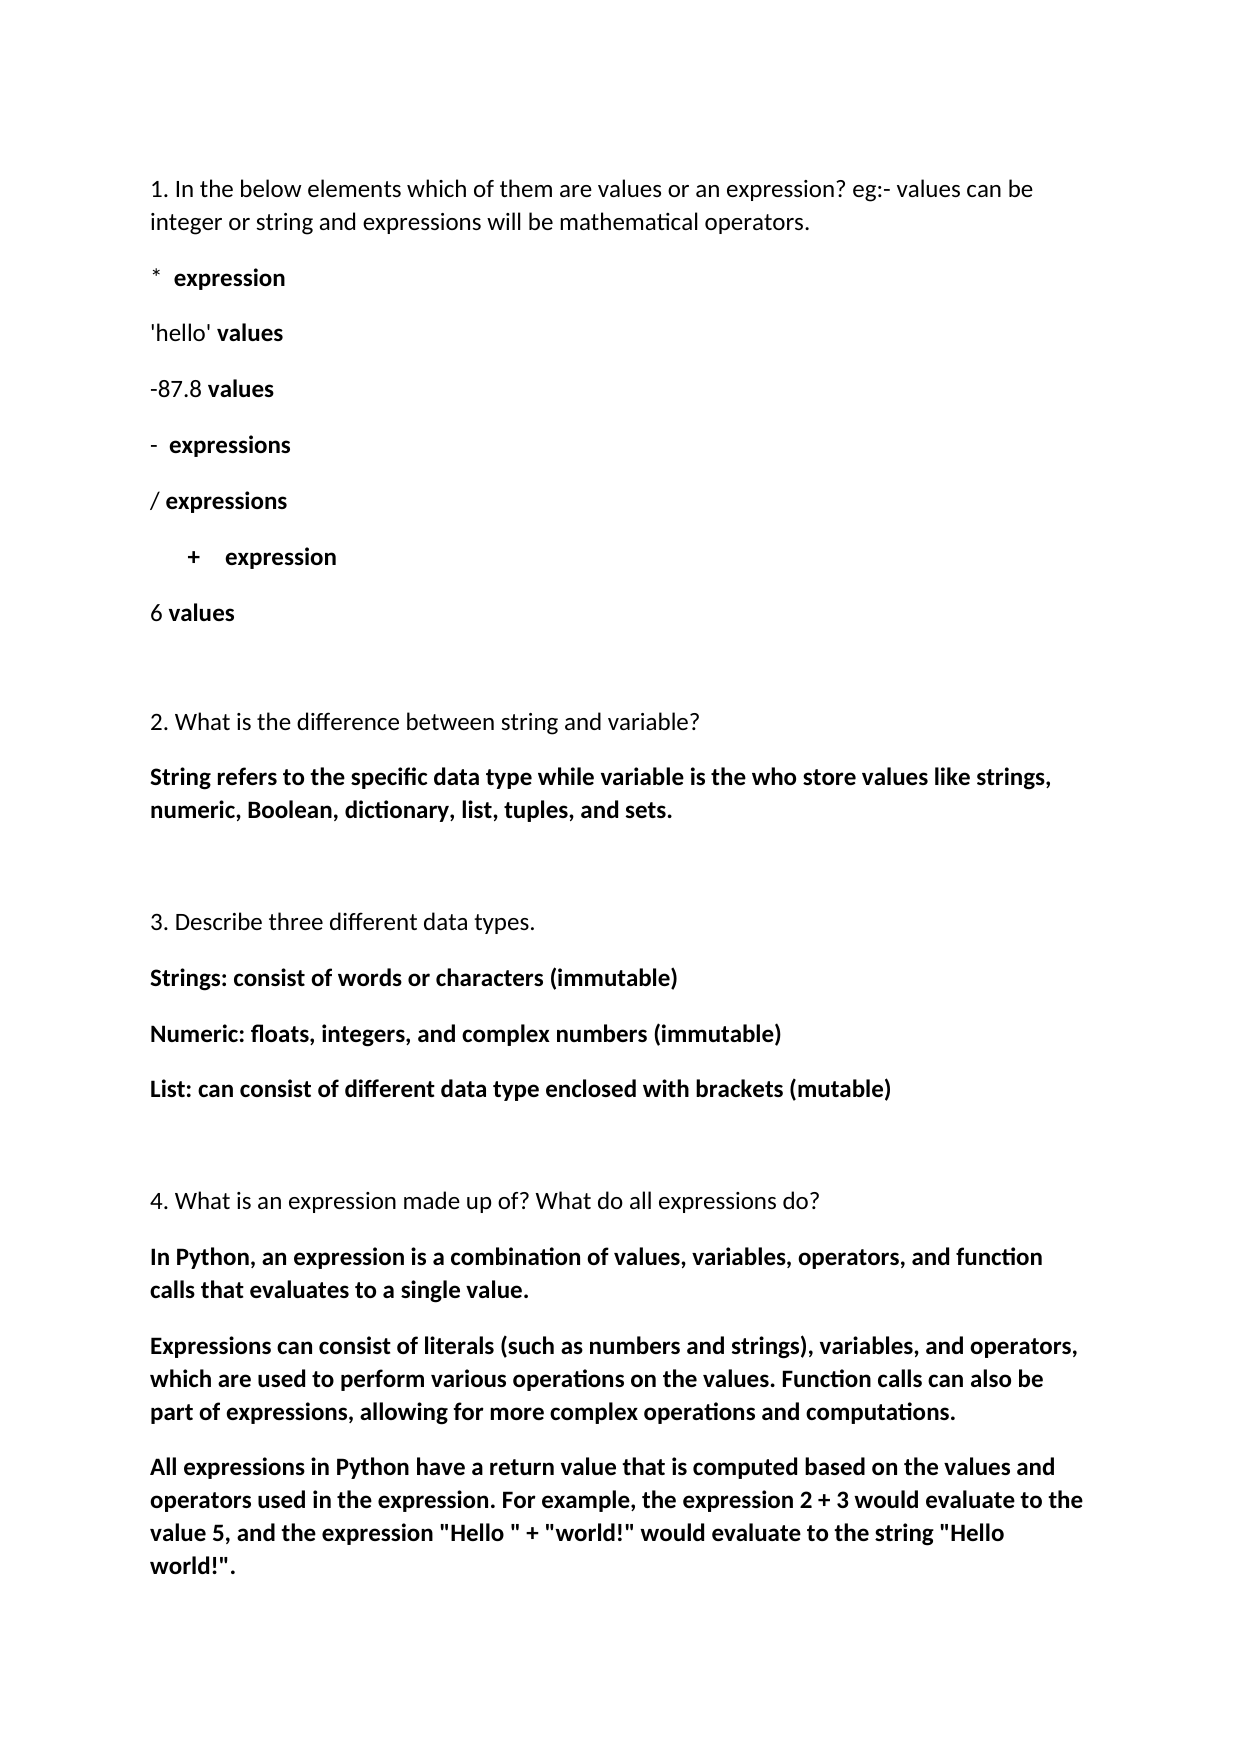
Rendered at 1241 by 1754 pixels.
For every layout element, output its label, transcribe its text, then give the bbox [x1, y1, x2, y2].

text -87.8 values [150, 373, 1090, 404]
text Expressions can consist of literals (such as numbers and strings), variables, and operators, which are used to perform various operations on the values. Function calls can also be part of expressions, allowing for more complex operations and computations. [150, 1330, 1090, 1426]
text 4. What is an expression made up of? What do all expressions do? [150, 1185, 1090, 1216]
text 6 values [150, 597, 1090, 627]
text * expression [150, 262, 1090, 292]
text Numeric: floats, integers, and complex numbers (immutable) [150, 1018, 1090, 1048]
text In Python, an expression is a combination of values, variables, operators, and function calls that evaluates to a single value. [150, 1241, 1090, 1304]
text 1. In the below elements which of them are values or an expression? eg:- values can be integer or string and expressions will be mathematical operators. [150, 173, 1090, 236]
text String refers to the specific data type while variable is the who store values like strings, numeric, Boolean, dictionary, list, tuples, and sets. [150, 761, 1090, 825]
text Strings: consist of words or characters (immutable) [150, 962, 1090, 992]
list expression [187, 541, 1090, 571]
text 3. Describe three different data types. [150, 906, 1090, 937]
text / expressions [150, 485, 1090, 516]
text 'hello' values [150, 317, 1090, 348]
text All expressions in Python have a return value that is computed based on the values and operators used in the expression. For example, the expression 2 + 3 would evaluate to the value 5, and the expression "Hello " + "world!" would evaluate to the string "Hello world!". [150, 1451, 1090, 1581]
text - expressions [150, 429, 1090, 460]
text List: can consist of different data type enclosed with brackets (mutable) [150, 1073, 1090, 1104]
text 2. What is the difference between string and variable? [150, 706, 1090, 736]
